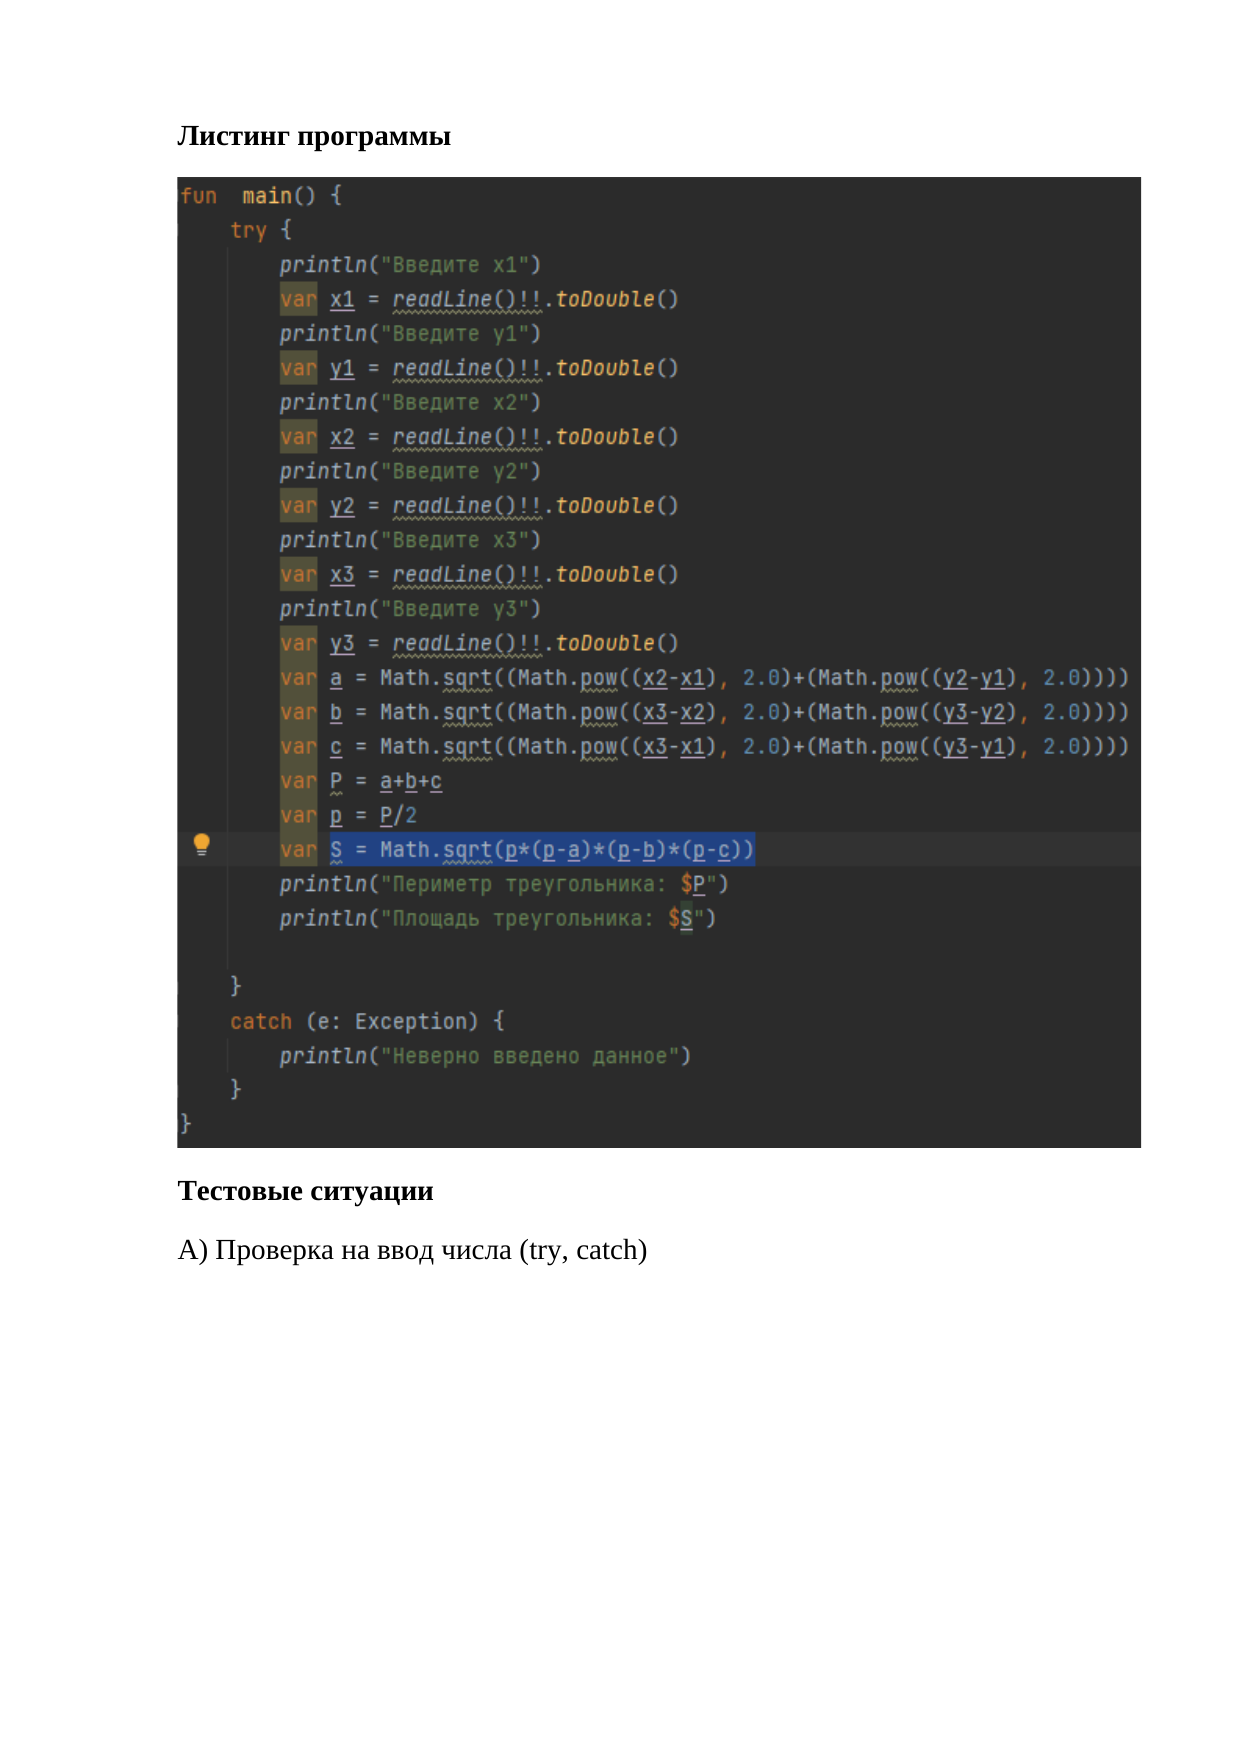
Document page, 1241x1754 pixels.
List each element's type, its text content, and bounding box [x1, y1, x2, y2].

text Тестовые ситуации [177, 1173, 1152, 1206]
picture [177, 177, 1142, 1148]
text Листинг программы [177, 118, 1152, 152]
text А) Проверка на ввод числа (try, catch) [177, 1232, 1152, 1266]
